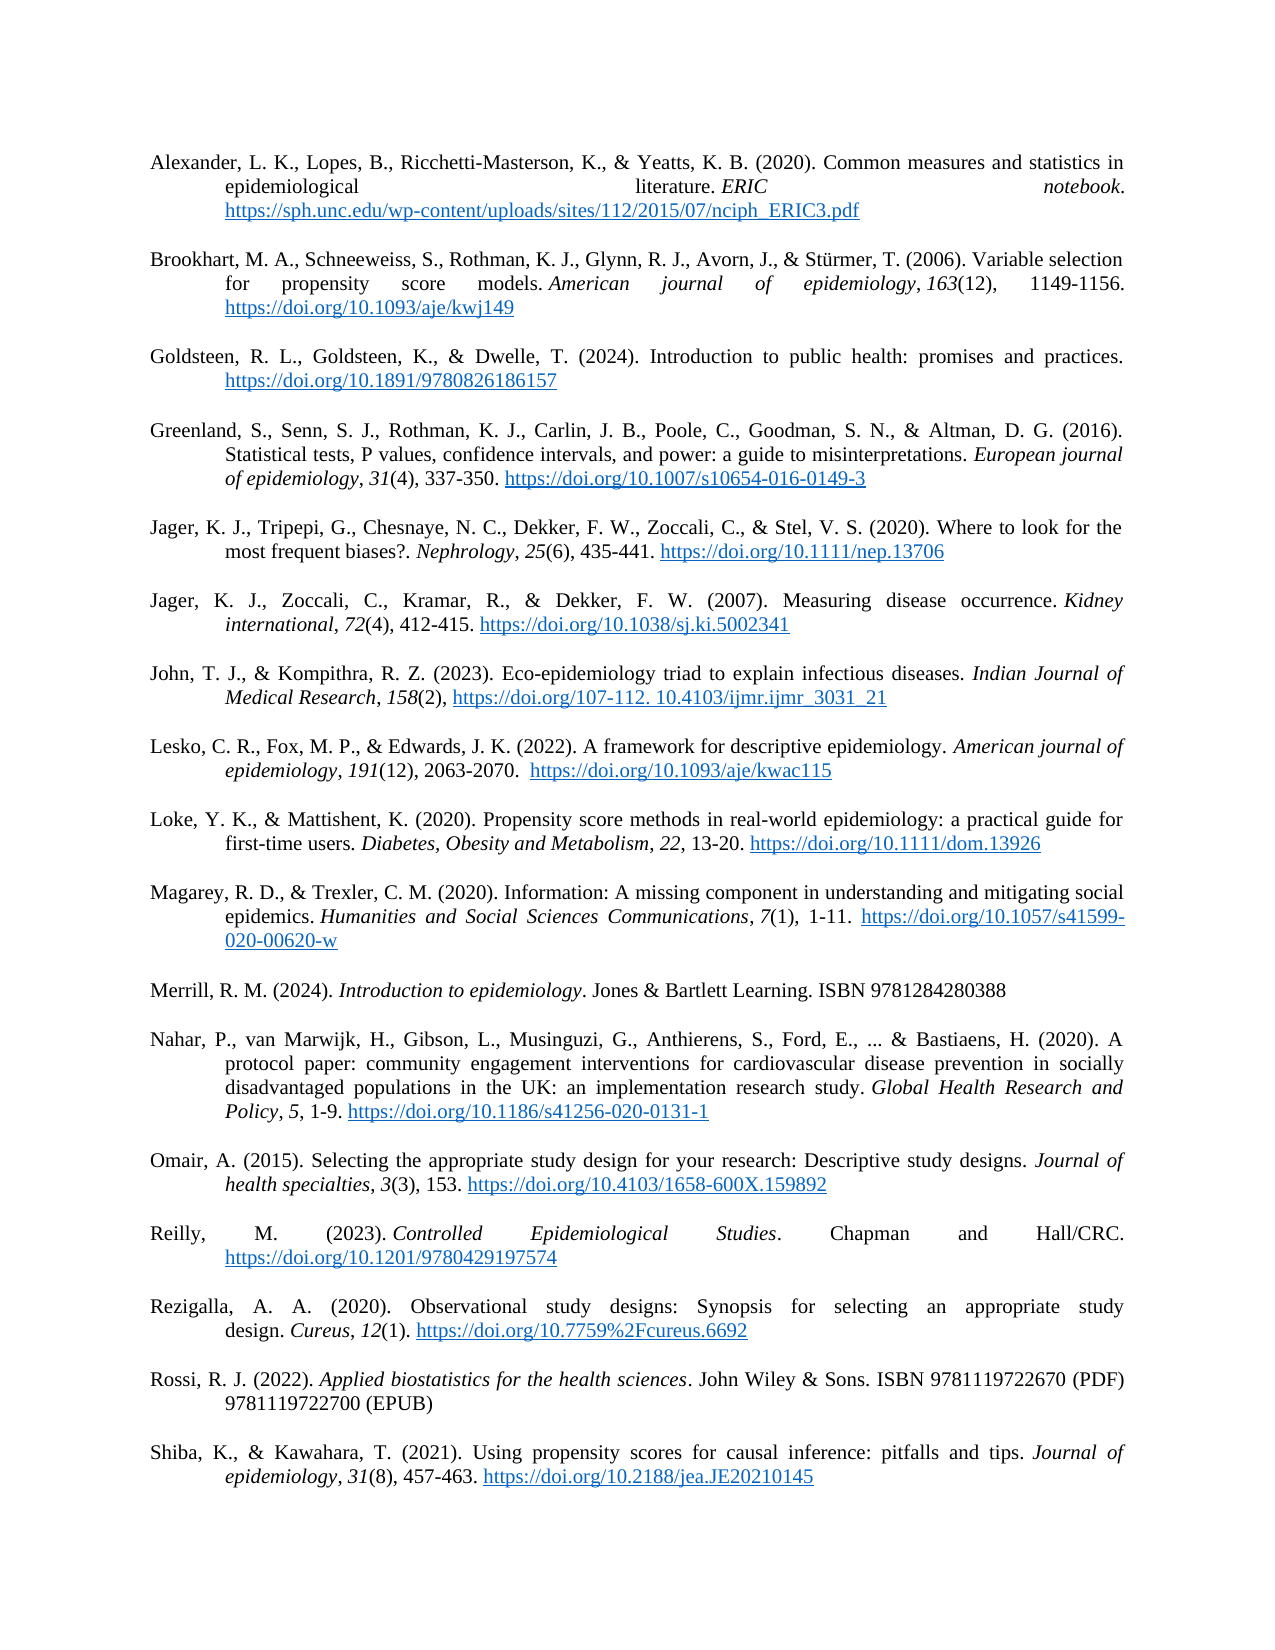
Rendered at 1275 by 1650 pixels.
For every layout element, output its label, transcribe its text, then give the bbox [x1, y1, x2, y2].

text Omair, A. (2015). Selecting the appropriate study design for your research: Descriptive study designs. Journal of health specialties, 3(3), 153. https://doi.org/10.4103/1658-600X.159892 [150, 1148, 1125, 1196]
text Shiba, K., & Kawahara, T. (2021). Using propensity scores for causal inference: pitfalls and tips. Journal of epidemiology, 31(8), 457-463. https://doi.org/10.2188/jea.JE20210145 [150, 1440, 1125, 1488]
text Goldsteen, R. L., Goldsteen, K., & Dwelle, T. (2024). Introduction to public health: promises and practices. https://doi.org/10.1891/9780826186157 [150, 344, 1125, 392]
text Rossi, R. J. (2022). Applied biostatistics for the health sciences. John Wiley & Sons. ISBN 9781119722670 (PDF) 9781119722700 (EPUB) [150, 1367, 1125, 1415]
text John, T. J., & Kompithra, R. Z. (2023). Eco-epidemiology triad to explain infectious diseases. Indian Journal of Medical Research, 158(2), https://doi.org/107-112. 10.4103/ijmr.ijmr_3031_21 [150, 661, 1125, 709]
text Reilly, M. (2023). Controlled Epidemiological Studies. Chapman and Hall/CRC. https://doi.org/10.1201/9780429197574 [150, 1221, 1125, 1269]
text Rezigalla, A. A. (2020). Observational study designs: Synopsis for selecting an appropriate study design. Cureus, 12(1). https://doi.org/10.7759%2Fcureus.6692 [150, 1294, 1125, 1342]
text Loke, Y. K., & Mattishent, K. (2020). Propensity score methods in real‐world epidemiology: a practical guide for first‐time users. Diabetes, Obesity and Metabolism, 22, 13-20. https://doi.org/10.1111/dom.13926 [150, 807, 1125, 855]
text Alexander, L. K., Lopes, B., Ricchetti-Masterson, K., & Yeatts, K. B. (2020). Common measures and statistics in epidemiological literature. ERIC notebook. https://sph.unc.edu/wp-content/uploads/sites/112/2015/07/nciph_ERIC3.pdf [150, 150, 1125, 222]
text Jager, K. J., Zoccali, C., Kramar, R., & Dekker, F. W. (2007). Measuring disease occurrence. Kidney international, 72(4), 412-415. https://doi.org/10.1038/sj.ki.5002341 [150, 588, 1125, 636]
text Greenland, S., Senn, S. J., Rothman, K. J., Carlin, J. B., Poole, C., Goodman, S. N., & Altman, D. G. (2016). Statistical tests, P values, confidence intervals, and power: a guide to misinterpretations. European journal of epidemiology, 31(4), 337-350. https://doi.org/10.1007/s10654-016-0149-3 [150, 417, 1125, 490]
text Nahar, P., van Marwijk, H., Gibson, L., Musinguzi, G., Anthierens, S., Ford, E., ... & Bastiaens, H. (2020). A protocol paper: community engagement interventions for cardiovascular disease prevention in socially disadvantaged populations in the UK: an implementation research study. Global Health Research and Policy, 5, 1-9. https://doi.org/10.1186/s41256-020-0131-1 [150, 1027, 1125, 1123]
text Merrill, R. M. (2024). Introduction to epidemiology. Jones & Bartlett Learning. ISBN 9781284280388 [150, 977, 1125, 1002]
text Jager, K. J., Tripepi, G., Chesnaye, N. C., Dekker, F. W., Zoccali, C., & Stel, V. S. (2020). Where to look for the most frequent biases?. Nephrology, 25(6), 435-441. https://doi.org/10.1111/nep.13706 [150, 515, 1125, 563]
text Lesko, C. R., Fox, M. P., & Edwards, J. K. (2022). A framework for descriptive epidemiology. American journal of epidemiology, 191(12), 2063-2070. https://doi.org/10.1093/aje/kwac115 [150, 734, 1125, 782]
text Magarey, R. D., & Trexler, C. M. (2020). Information: A missing component in understanding and mitigating social epidemics. Humanities and Social Sciences Communications, 7(1), 1-11. https://doi.org/10.1057/s41599-020-00620-w [150, 880, 1125, 952]
text Brookhart, M. A., Schneeweiss, S., Rothman, K. J., Glynn, R. J., Avorn, J., & Stürmer, T. (2006). Variable selection for propensity score models. American journal of epidemiology, 163(12), 1149-1156. https://doi.org/10.1093/aje/kwj149 [150, 247, 1125, 319]
